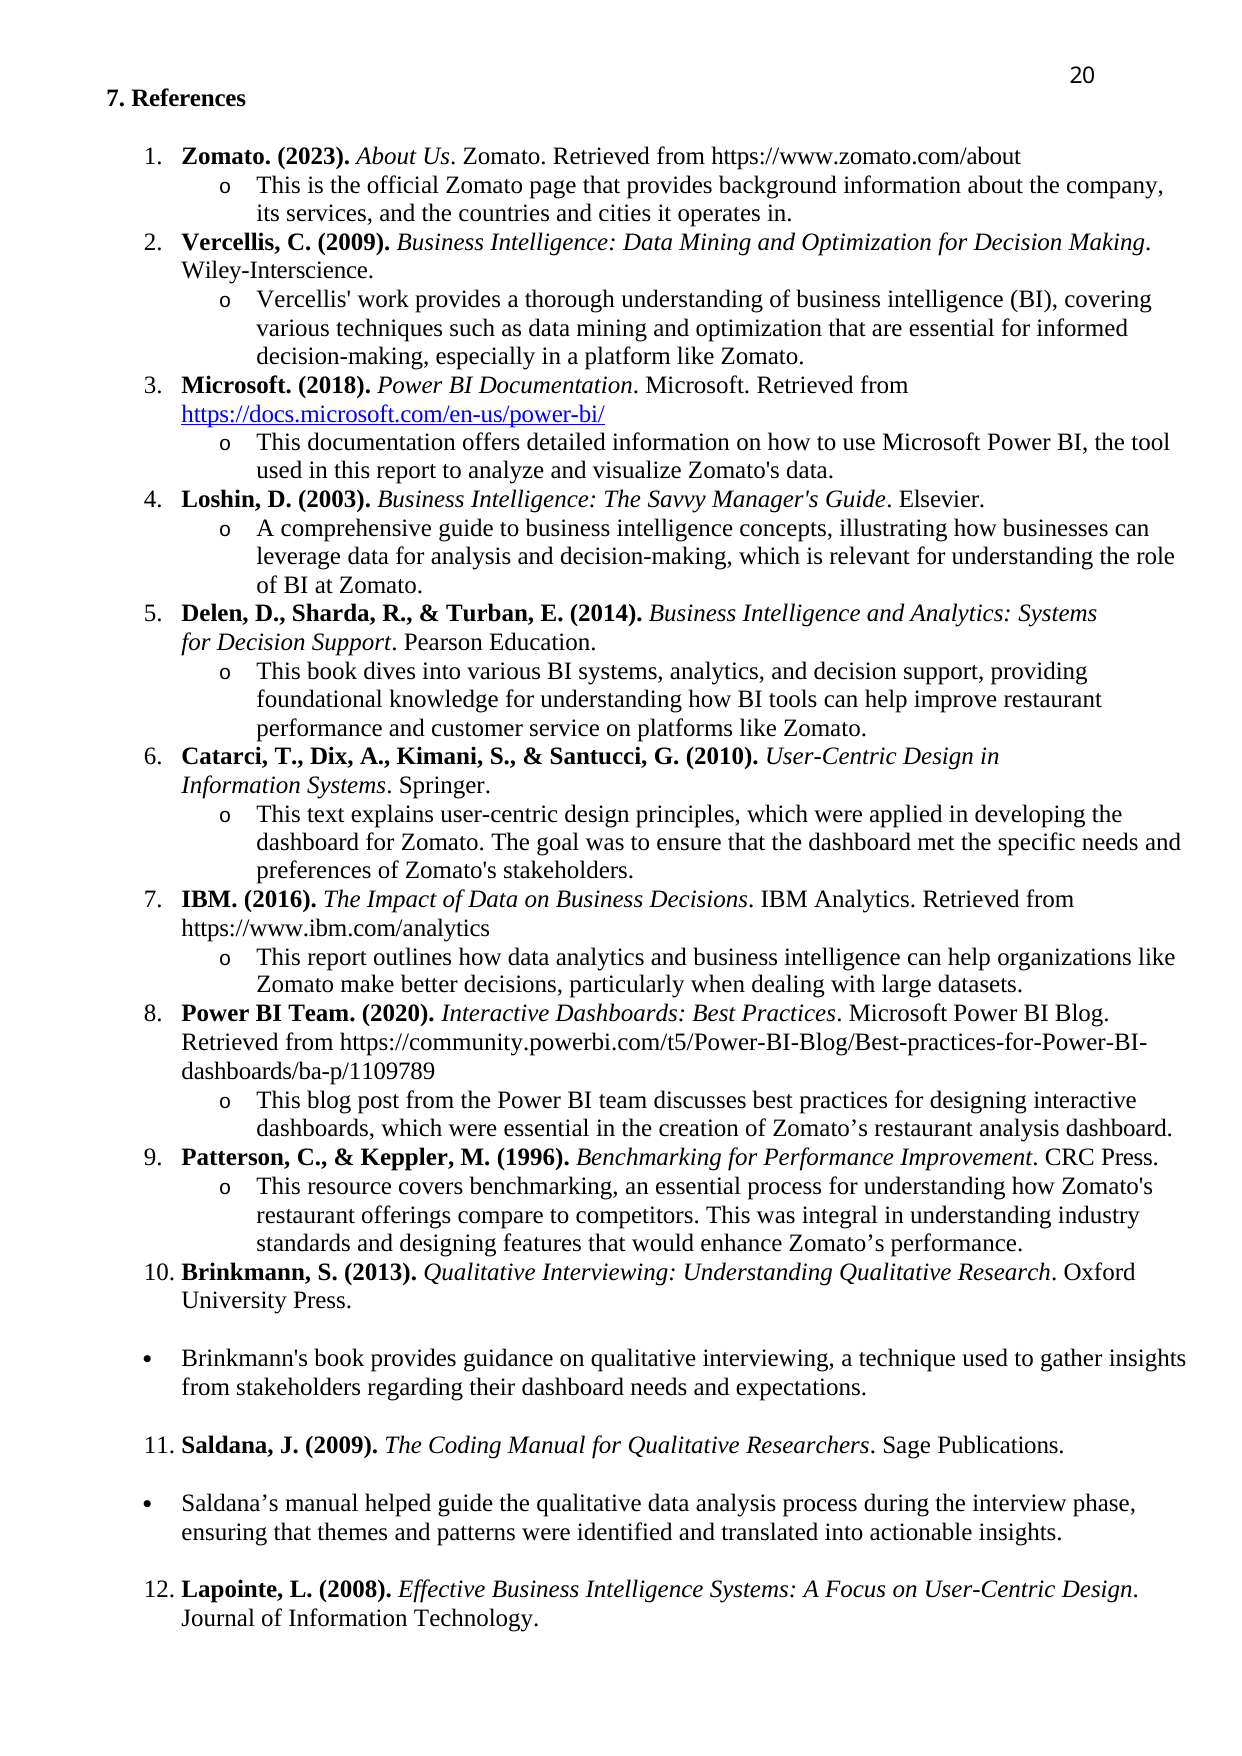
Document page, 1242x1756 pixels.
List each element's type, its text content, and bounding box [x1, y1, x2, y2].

list Delen, D., Sharda, R., & Turban, E. (2014). Business Intelligence and Analytics: Systems for Decision Support. Pearson Education. [144, 598, 1134, 656]
list Lapointe, L. (2008). Effective Business Intelligence Systems: A Focus on User-Centric Design. Journal of Information Technology. [144, 1574, 1140, 1632]
list A comprehensive guide to business intelligence concepts, illustrating how businesses can leverage data for analysis and decision-making, which is relevant for understanding the role of BI at Zomato. [219, 513, 1176, 598]
list Saldana, J. (2009). The Coding Manual for Qualitative Researchers. Sage Publications. [144, 1430, 1200, 1458]
list This blog post from the Power BI team discusses best practices for designing interactive [219, 1085, 1200, 1114]
list Brinkmann's book provides guidance on qualitative interviewing, a technique used to gather insights from stakeholders regarding their dashboard needs and expectations. [144, 1343, 1187, 1401]
list This is the official Zomato page that provides background information about the company, its services, and the countries and cities it operates in. [219, 171, 1164, 227]
list Patterson, C., & Keppler, M. (1996). Benchmarking for Performance Improvement. CRC Press. [144, 1142, 1200, 1171]
list This resource covers benchmarking, an essential process for understanding how Zomato's restaurant offerings compare to competitors. This was integral in understanding industry standards and designing features that would enhance Zomato’s performance. [219, 1171, 1154, 1257]
list Brinkmann, S. (2013). Qualitative Interviewing: Understanding Qualitative Research. Oxford University Press. [144, 1257, 1137, 1314]
list Zomato. (2023). About Us. Zomato. Retrieved from https://www.zomato.com/about [144, 141, 1200, 170]
list Vercellis' work provides a thorough understanding of business intelligence (BI), covering various techniques such as data mining and optimization that are essential for informed decision-making, especially in a platform like Zomato. [219, 284, 1152, 370]
list This documentation offers detailed information on how to use Microsoft Power BI, the tool used in this report to analyze and visualize Zomato's data. [219, 428, 1171, 484]
list This report outlines how data analytics and business intelligence can help organizations like Zomato make better decisions, particularly when dealing with large datasets. [219, 942, 1176, 998]
subtitle References [106, 83, 1200, 112]
list Vercellis, C. (2009). Business Intelligence: Data Mining and Optimization for Decision Making. Wiley-Interscience. [144, 227, 1152, 284]
list IBM. (2016). The Impact of Data on Business Decisions. IBM Analytics. Retrieved from https://www.ibm.com/analytics [144, 884, 1075, 942]
list Catarci, T., Dix, A., Kimani, S., & Santucci, G. (2010). User-Centric Design in Information Systems. Springer. [144, 741, 1126, 799]
text dashboards, which were essential in the creation of Zomato’s restaurant analysis dashboard. [256, 1114, 1200, 1142]
list This text explains user-centric design principles, which were applied in developing the dashboard for Zomato. The goal was to ensure that the dashboard met the specific needs and preferences of Zomato's stakeholders. [219, 799, 1182, 884]
list Microsoft. (2018). Power BI Documentation. Microsoft. Retrieved from https://docs.microsoft.com/en-us/power-bi/ [144, 370, 909, 427]
list Loshin, D. (2003). Business Intelligence: The Savvy Manager's Guide. Elsevier. [144, 484, 1200, 513]
list This book dives into various BI systems, analytics, and decision support, providing foundational knowledge for understanding how BI tools can help improve restaurant performance and customer service on platforms like Zomato. [219, 656, 1102, 741]
list Power BI Team. (2020). Interactive Dashboards: Best Practices. Microsoft Power BI Blog. Retrieved from https://community.powerbi.com/t5/Power-BI-Blog/Best-practices-for-Power-BI- dashboards/ba-p/1109789 [144, 998, 1149, 1085]
list Saldana’s manual helped guide the qualitative data analysis process during the interview phase, ensuring that themes and patterns were identified and translated into actionable insights. [144, 1488, 1137, 1545]
